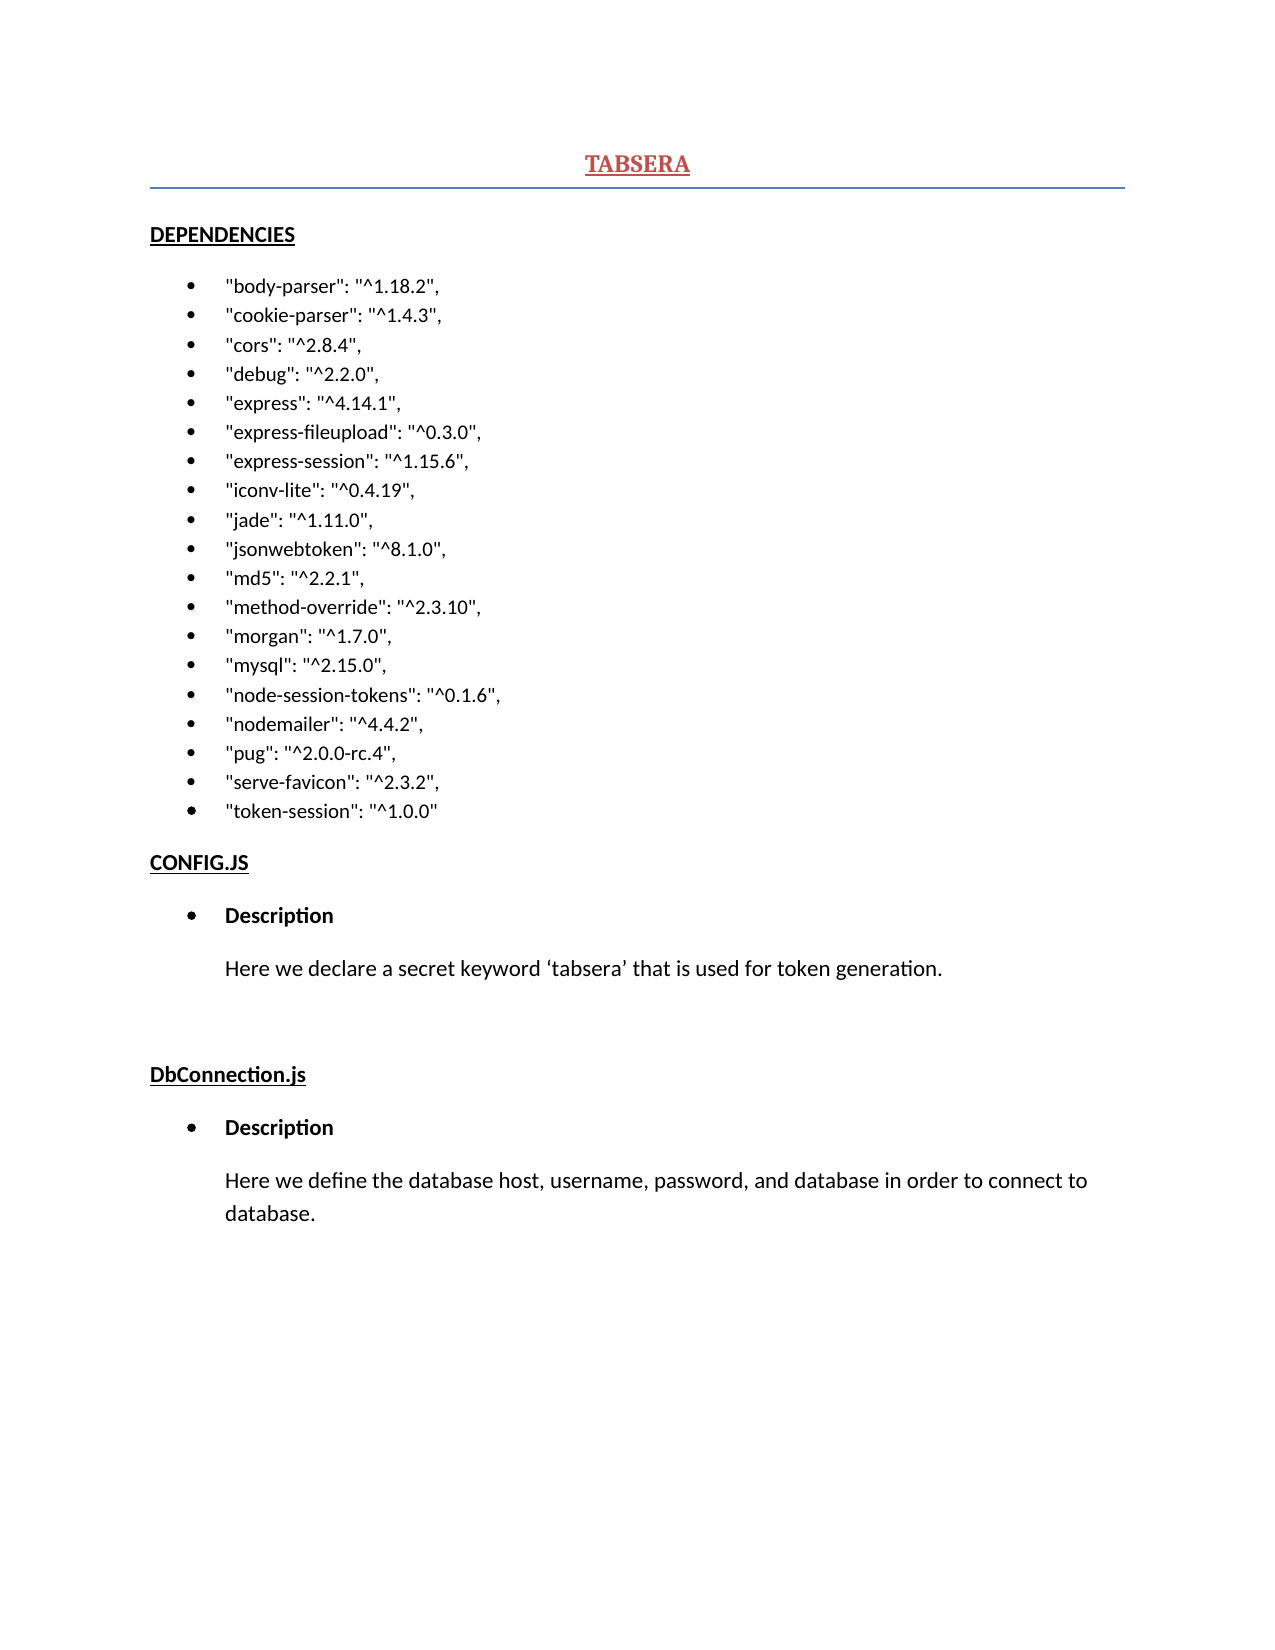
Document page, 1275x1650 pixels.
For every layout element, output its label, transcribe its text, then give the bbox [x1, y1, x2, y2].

list "morgan": "^1.7.0", [187, 623, 1125, 649]
list "method-override": "^2.3.10", [187, 594, 1125, 620]
list "express-session": "^1.15.6", [187, 448, 1125, 474]
list "nodemailer": "^4.4.2", [187, 711, 1125, 736]
list Description [187, 901, 1125, 929]
text Here we declare a secret keyword ‘tabsera’ that is used for token generation. [150, 954, 1125, 982]
text DbConnection.js [150, 1061, 1125, 1088]
list "jsonwebtoken": "^8.1.0", [187, 536, 1125, 561]
list "debug": "^2.2.0", [187, 361, 1125, 386]
text Here we define the database host, username, password, and database in order to connect to database. [225, 1167, 1125, 1227]
list "jade": "^1.11.0", [187, 507, 1125, 532]
list "cookie-parser": "^1.4.3", [187, 303, 1125, 328]
list "cors": "^2.8.4", [187, 332, 1125, 357]
list "node-session-tokens": "^0.1.6", [187, 682, 1125, 707]
list "serve-favicon": "^2.3.2", [187, 769, 1125, 795]
text DEPENDENCIES [150, 220, 1125, 248]
list Description [187, 1113, 1125, 1142]
list "body-parser": "^1.18.2", [187, 273, 1125, 299]
list "pug": "^2.0.0-rc.4", [187, 740, 1125, 766]
list "iconv-lite": "^0.4.19", [187, 478, 1125, 503]
list "mysql": "^2.15.0", [187, 653, 1125, 678]
list "express": "^4.14.1", [187, 390, 1125, 416]
text CONFIG.JS [150, 848, 1125, 876]
list "md5": "^2.2.1", [187, 565, 1125, 591]
list "express-fileupload": "^0.3.0", [187, 419, 1125, 445]
list "token-session": "^1.0.0" [187, 798, 1125, 824]
title TABSERA [150, 150, 1125, 187]
